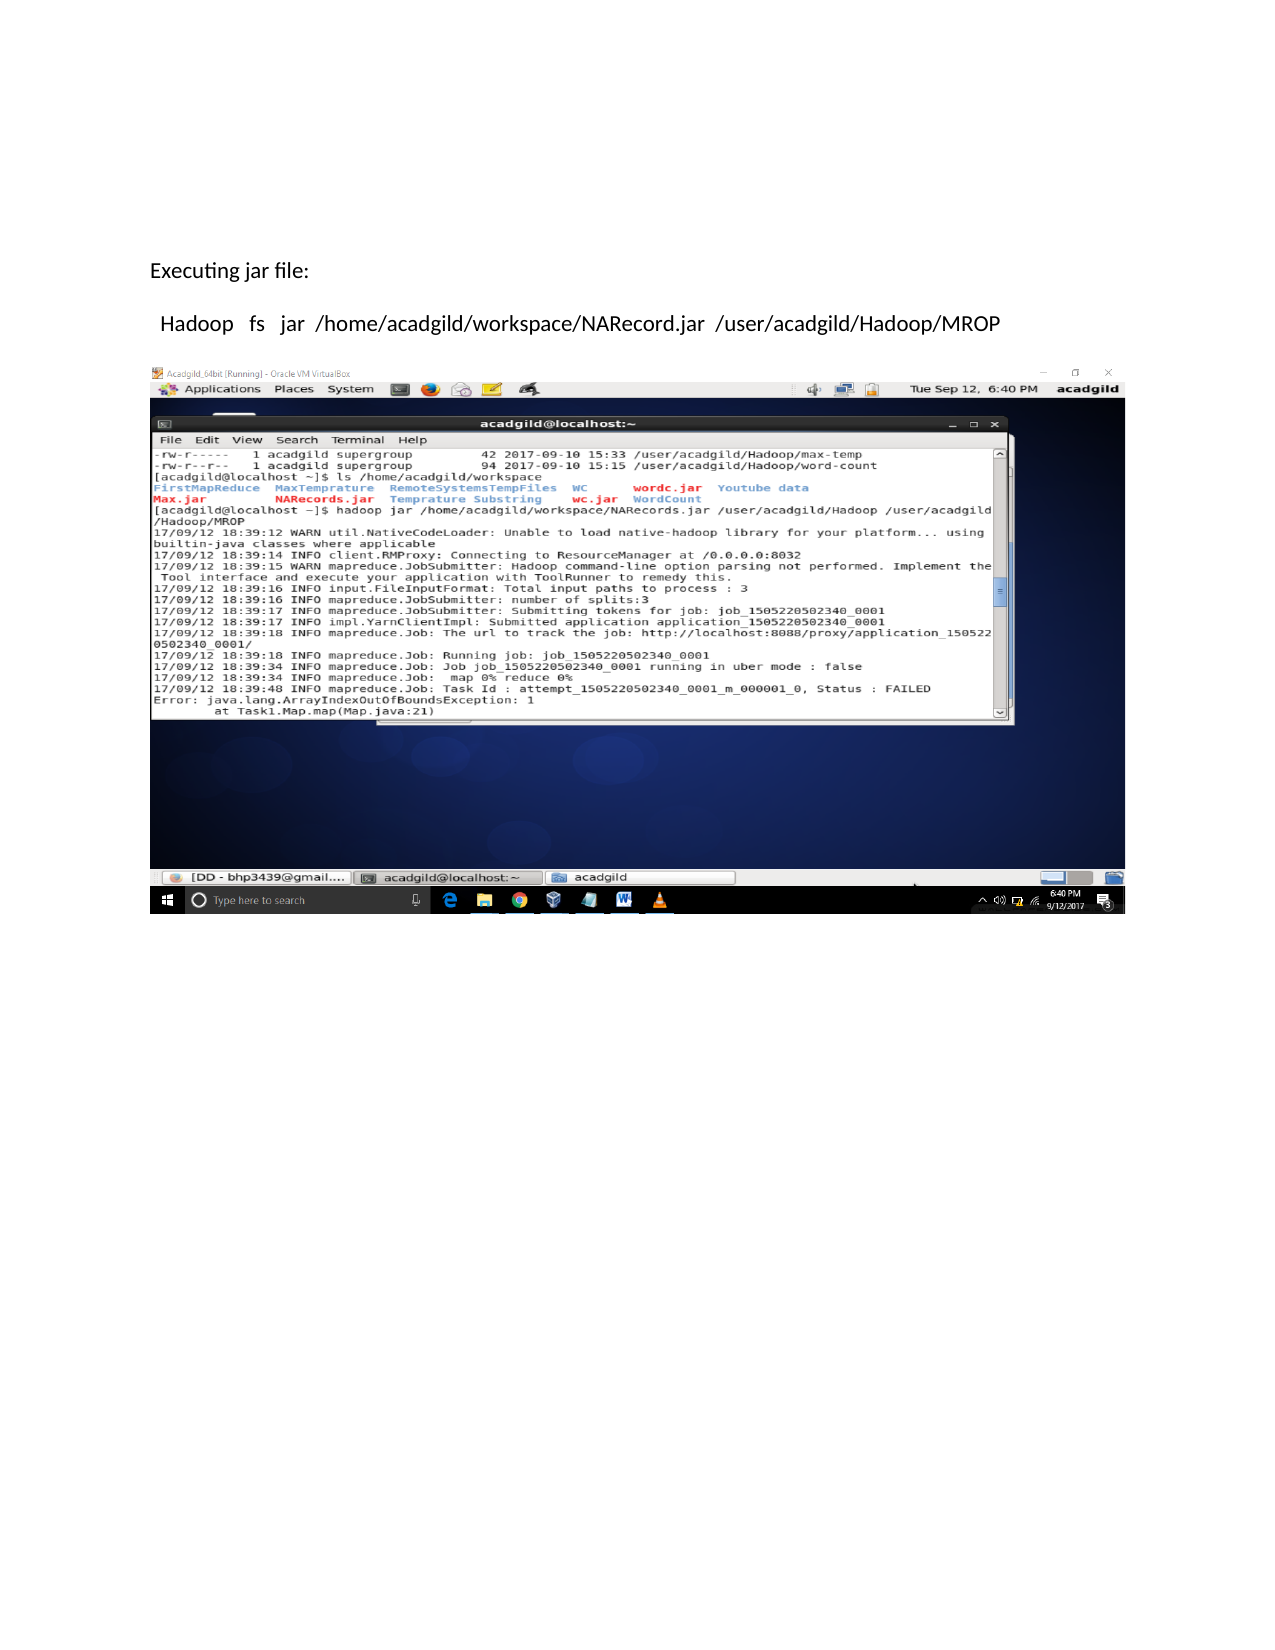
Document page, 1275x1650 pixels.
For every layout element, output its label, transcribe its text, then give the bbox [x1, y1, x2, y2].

text Hadoop fs jar /home/acadgild/workspace/NARecord.jar /user/acadgild/Hadoop/MROP [150, 309, 1125, 337]
picture [150, 365, 1125, 914]
text Executing jar file: [150, 256, 1125, 284]
